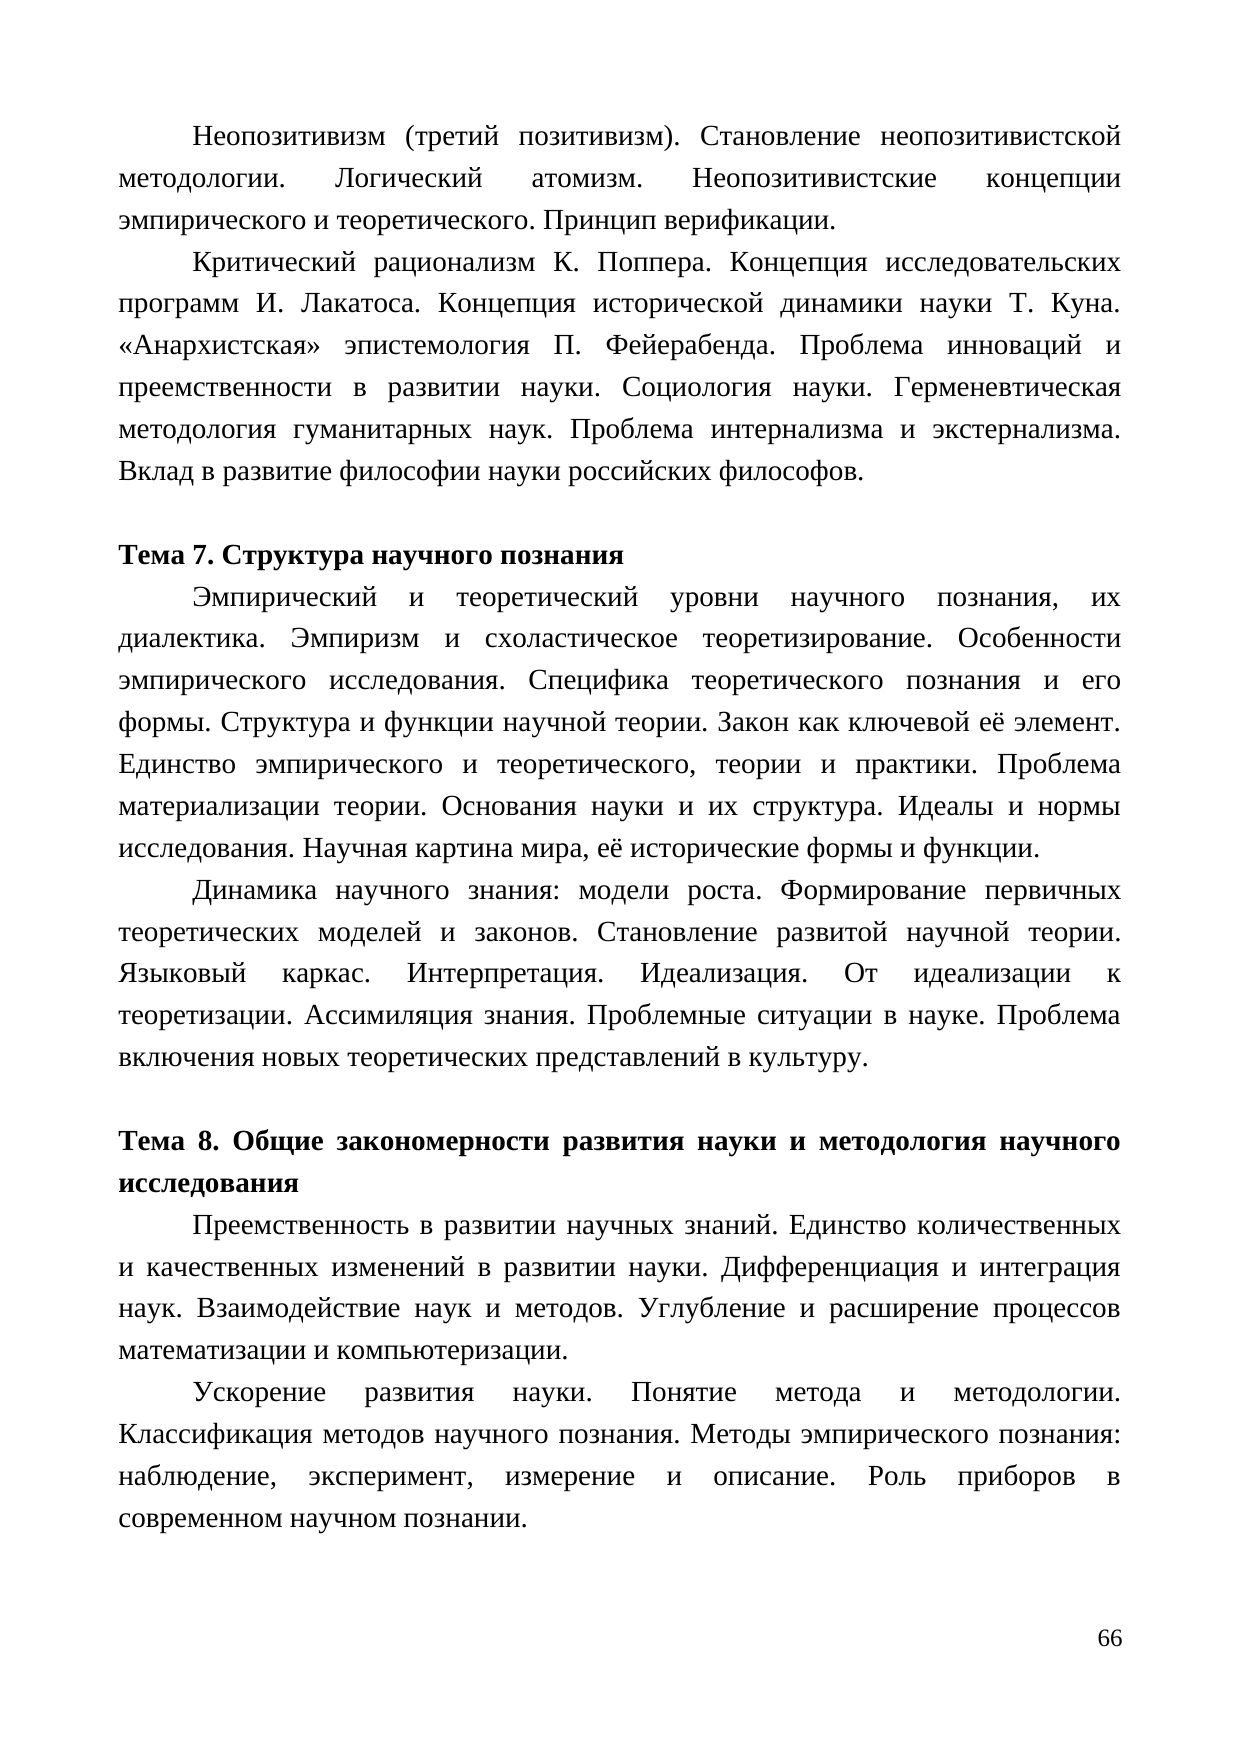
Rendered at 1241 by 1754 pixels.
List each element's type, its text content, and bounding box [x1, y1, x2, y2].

text Тема 7. Структура научного познания [118, 537, 1122, 570]
text Тема 8. Общие закономерности развития науки и методология научного исследования [118, 1123, 1122, 1198]
text Критический рационализм К. Поппера. Концепция исследовательских программ И. Лакатоса. Концепция исторической динамики науки Т. Куна. «Анархистская» эпистемология П. Фейерабенда. Проблема инноваций и преемственности в развитии науки. Социология науки. Герменевтическая методология гуманитарных наук. Проблема интернализма и экстернализма. Вклад в развитие философии науки российских философов. [118, 244, 1122, 487]
text Эмпирический и теоретический уровни научного познания, их диалектика. Эмпиризм и схоластическое теоретизирование. Особенности эмпирического исследования. Специфика теоретического познания и его формы. Структура и функции научной теории. Закон как ключевой её элемент. Единство эмпирического и теоретического, теории и практики. Проблема материализации теории. Основания науки и их структура. Идеалы и нормы исследования. Научная картина мира, её исторические формы и функции. [118, 579, 1122, 863]
text Динамика научного знания: модели роста. Формирование первичных теоретических моделей и законов. Становление развитой научной теории. Языковый каркас. Интерпретация. Идеализация. От идеализации к теоретизации. Ассимиляция знания. Проблемные ситуации в науке. Проблема включения новых теоретических представлений в культуру. [118, 872, 1122, 1073]
text Преемственность в развитии научных знаний. Единство количественных и качественных изменений в развитии науки. Дифференциация и интеграция наук. Взаимодействие наук и методов. Углубление и расширение процессов математизации и компьютеризации. [118, 1207, 1122, 1366]
text Неопозитивизм (третий позитивизм). Становление неопозитивистской методологии. Логический атомизм. Неопозитивистские концепции эмпирического и теоретического. Принцип верификации. [118, 118, 1122, 235]
text Ускорение развития науки. Понятие метода и методологии. Классификация методов научного познания. Методы эмпирического познания: наблюдение, эксперимент, измерение и описание. Роль приборов в современном научном познании. [118, 1374, 1122, 1533]
